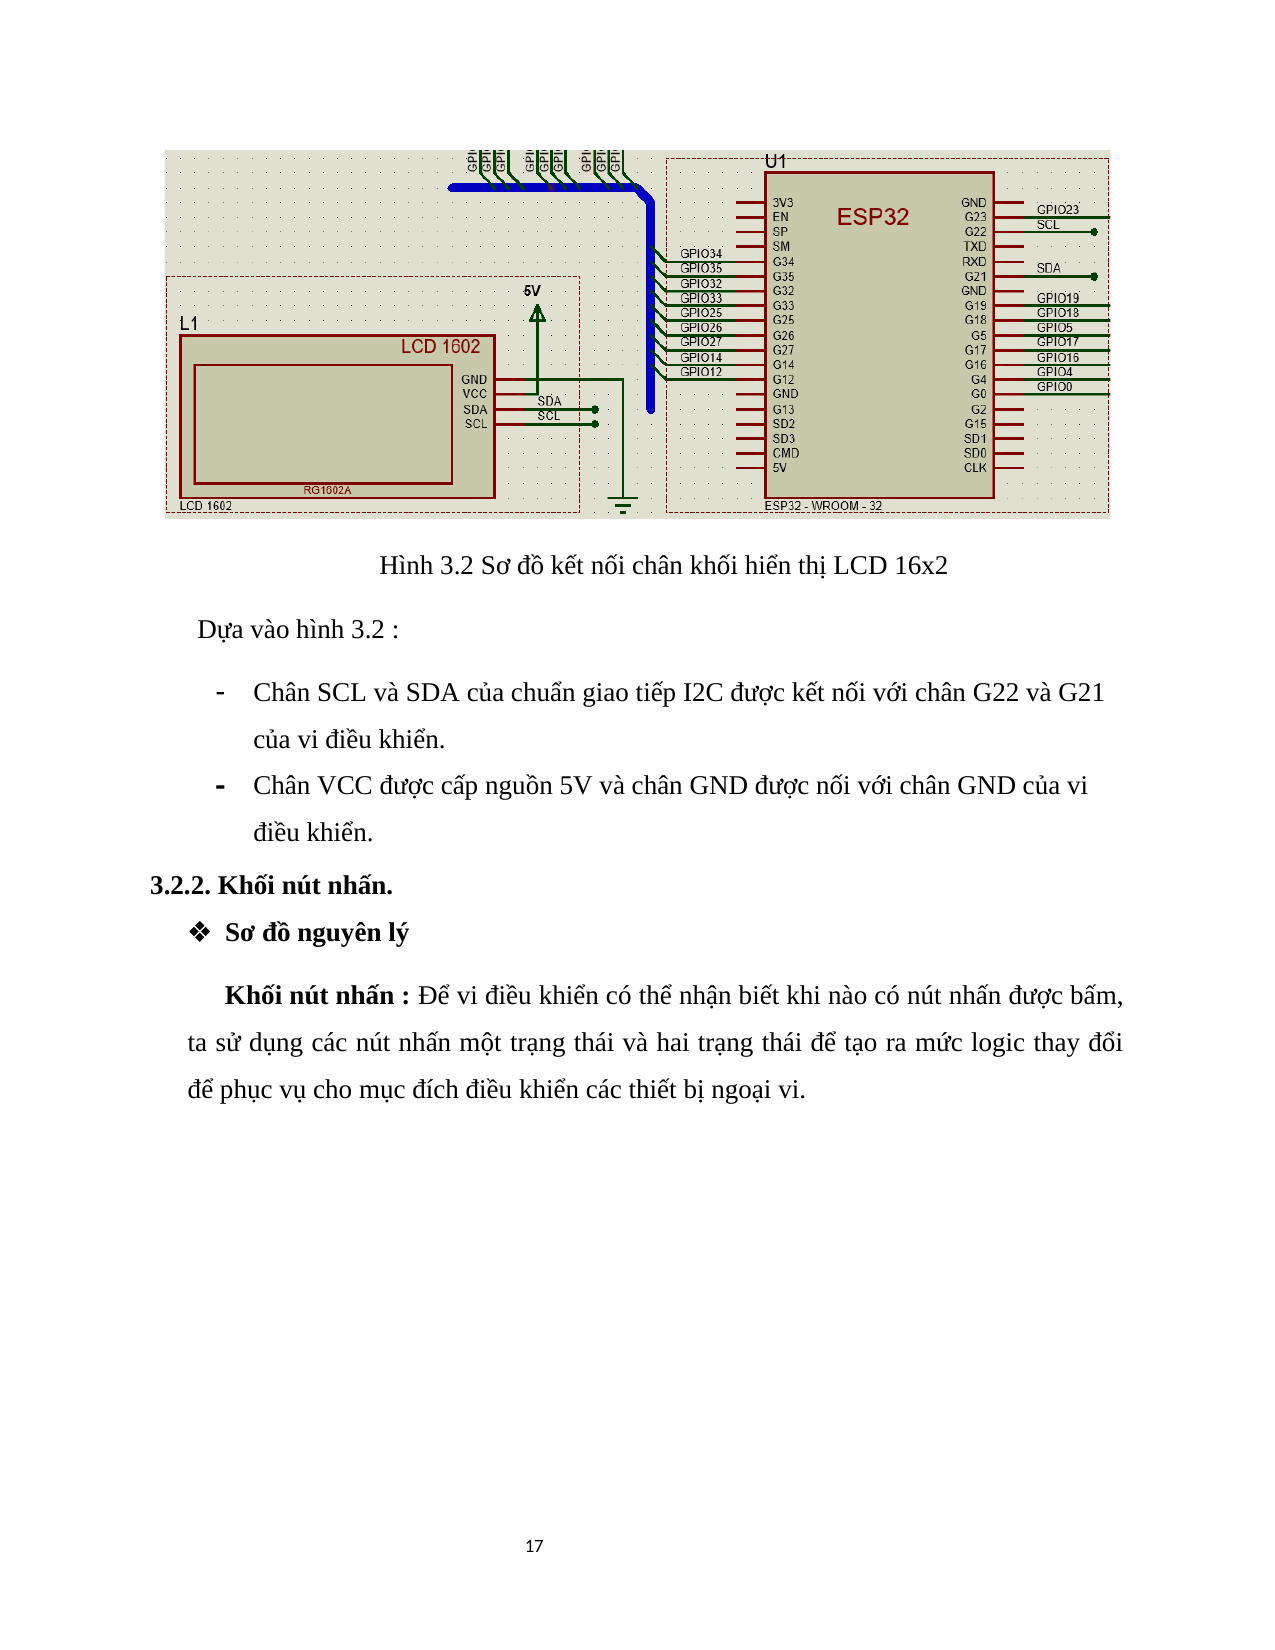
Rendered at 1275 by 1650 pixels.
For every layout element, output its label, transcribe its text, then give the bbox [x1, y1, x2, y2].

list Chân VCC được cấp nguồn 5V và chân GND được nối với chân GND của vi điều khiển. [216, 769, 1125, 847]
text Dựa vào hình 3.2 : [150, 613, 1125, 644]
list Chân SCL và SDA của chuẩn giao tiếp I2C được kết nối với chân G22 và G21 của vi điều khiển. [216, 676, 1125, 754]
text Hình 3.2 Sơ đồ kết nối chân khối hiển thị LCD 16x2 [300, 549, 1125, 580]
text 3.2.2. Khối nút nhấn. [150, 869, 1125, 900]
list Sơ đồ nguyên lý [187, 916, 1125, 947]
picture [164, 150, 1111, 519]
text Khối nút nhấn : Để vi điều khiển có thể nhận biết khi nào có nút nhấn được bấm, ta sử dụng các nút nhấn một trạng thái và hai trạng thái để tạo ra mức logic thay đổi để phục vụ cho mục đích điều khiển các thiết bị ngoại vi. [187, 979, 1125, 1104]
